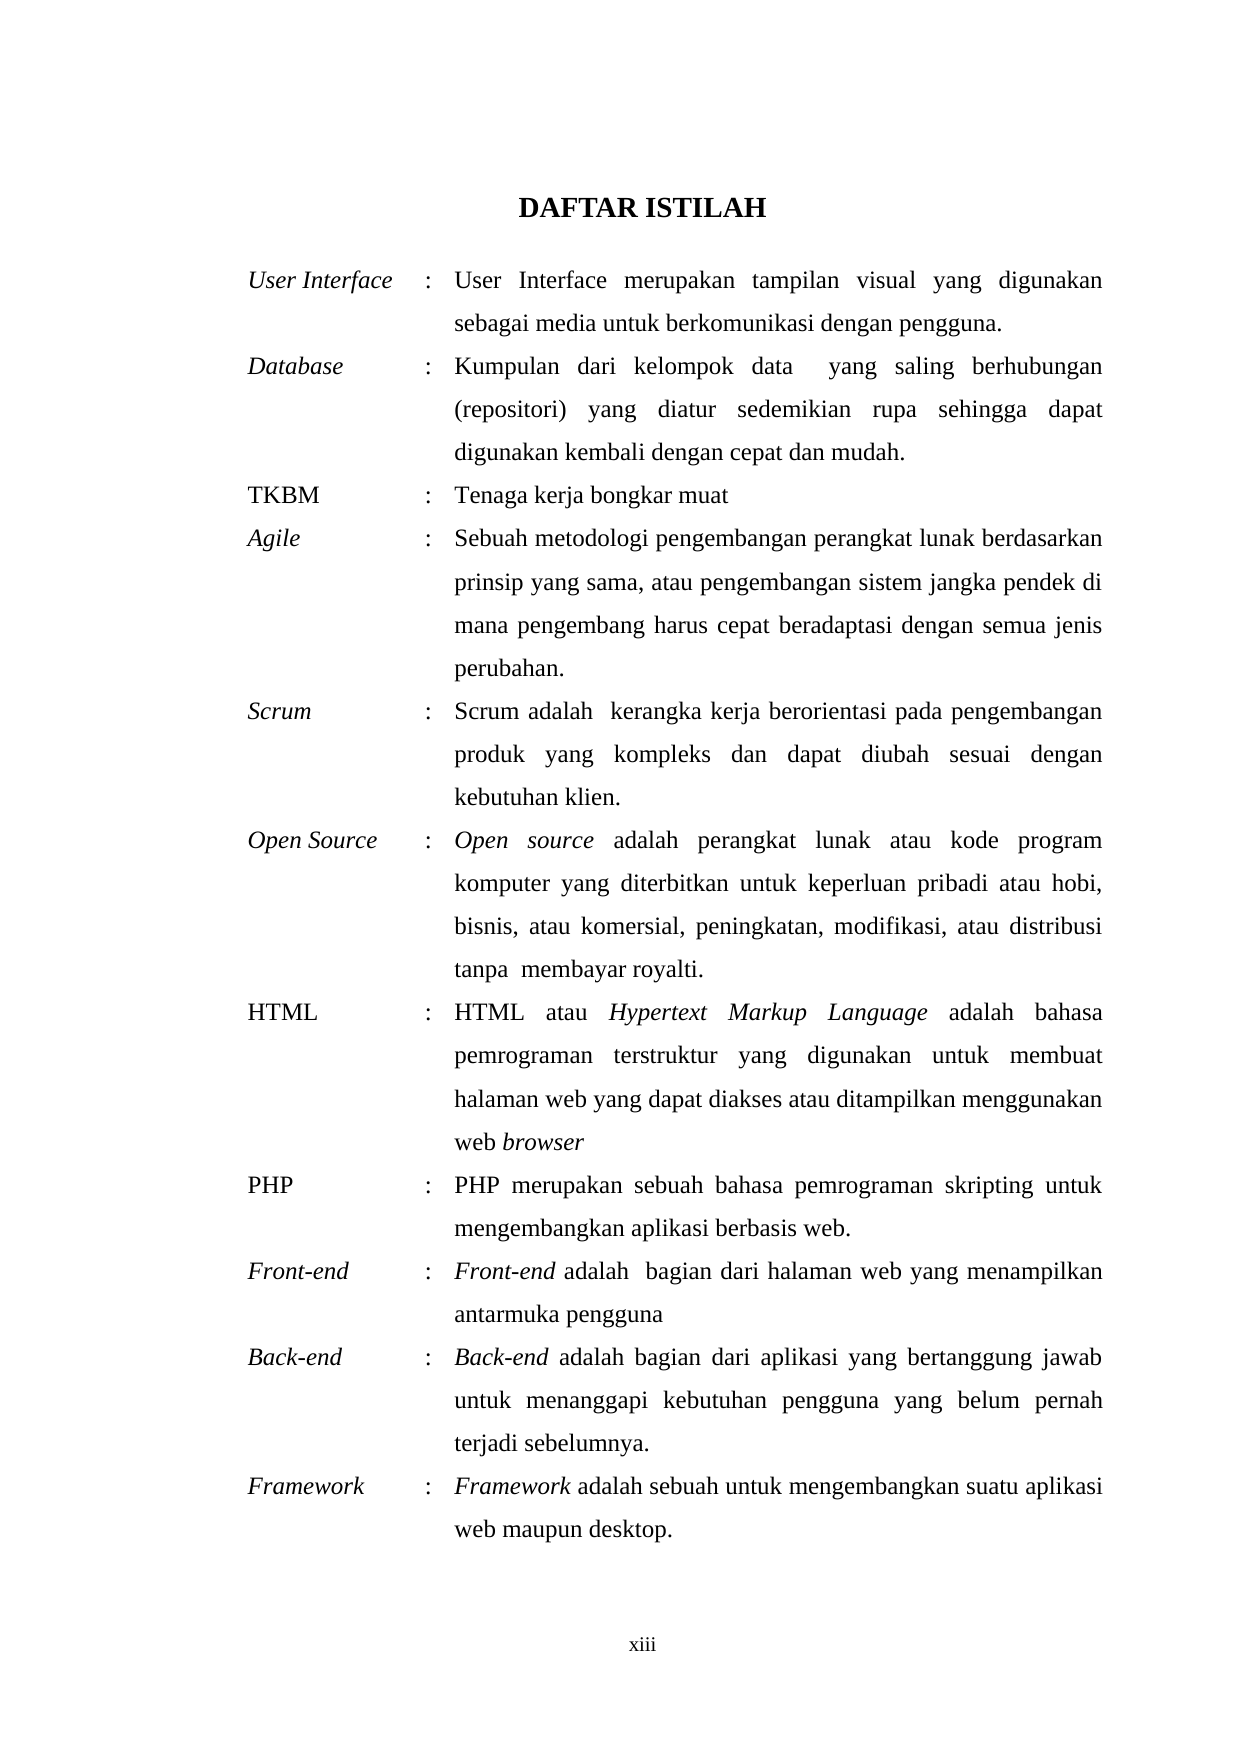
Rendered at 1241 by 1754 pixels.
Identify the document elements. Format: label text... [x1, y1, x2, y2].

table_cell Front-end adalah bagian dari halaman web yang menampilkan antarmuka pengguna [443, 1256, 1114, 1342]
table_cell HTML [236, 998, 413, 1170]
table_cell Scrum adalah kerangka kerja berorientasi pada pengembangan produk yang kompleks dan dapat diubah sesuai dengan kebutuhan klien. [443, 696, 1114, 825]
table_cell Tenaga kerja bongkar muat [443, 480, 1114, 523]
table_cell TKBM [236, 480, 413, 523]
table_cell Agile [236, 524, 413, 696]
table_cell Database [236, 351, 413, 480]
table_cell Front-end [236, 1256, 413, 1342]
table_cell : [413, 1256, 443, 1342]
table_cell Framework adalah sebuah untuk mengembangkan suatu aplikasi web maupun desktop. [443, 1471, 1114, 1558]
table_cell : [413, 1170, 443, 1256]
table_cell : [413, 696, 443, 825]
table_cell : [413, 998, 443, 1170]
table_header User Interface merupakan tampilan visual yang digunakan sebagai media untuk berkomunikasi dengan pengguna. [443, 265, 1114, 351]
table_cell Open Source [236, 825, 413, 997]
table_cell : [413, 1342, 443, 1471]
table_cell Open source adalah perangkat lunak atau kode program komputer yang diterbitkan untuk keperluan pribadi atau hobi, bisnis, atau komersial, peningkatan, modifikasi, atau distribusi tanpa membayar royalti. [443, 825, 1114, 997]
table_cell : [413, 351, 443, 480]
table_cell : [413, 825, 443, 997]
table_cell PHP merupakan sebuah bahasa pemrograman skripting untuk mengembangkan aplikasi berbasis web. [443, 1170, 1114, 1256]
table_cell Kumpulan dari kelompok data yang saling berhubungan (repositori) yang diatur sedemikian rupa sehingga dapat digunakan kembali dengan cepat dan mudah. [443, 351, 1114, 480]
table_cell Back-end [236, 1342, 413, 1471]
table_cell Framework [236, 1471, 413, 1558]
table_cell : [413, 480, 443, 523]
table_header : [413, 265, 443, 351]
table_header User Interface [236, 265, 413, 351]
table_cell HTML atau Hypertext Markup Language adalah bahasa pemrograman terstruktur yang digunakan untuk membuat halaman web yang dapat diakses atau ditampilkan menggunakan web browser [443, 998, 1114, 1170]
table_cell : [413, 1471, 443, 1558]
table_cell Scrum [236, 696, 413, 825]
subtitle Daftar Istilah [236, 190, 1048, 223]
table_cell : [413, 524, 443, 696]
table_cell PHP [236, 1170, 413, 1256]
table_cell Sebuah metodologi pengembangan perangkat lunak berdasarkan prinsip yang sama, atau pengembangan sistem jangka pendek di mana pengembang harus cepat beradaptasi dengan semua jenis perubahan. [443, 524, 1114, 696]
table_cell Back-end adalah bagian dari aplikasi yang bertanggung jawab untuk menanggapi kebutuhan pengguna yang belum pernah terjadi sebelumnya. [443, 1342, 1114, 1471]
